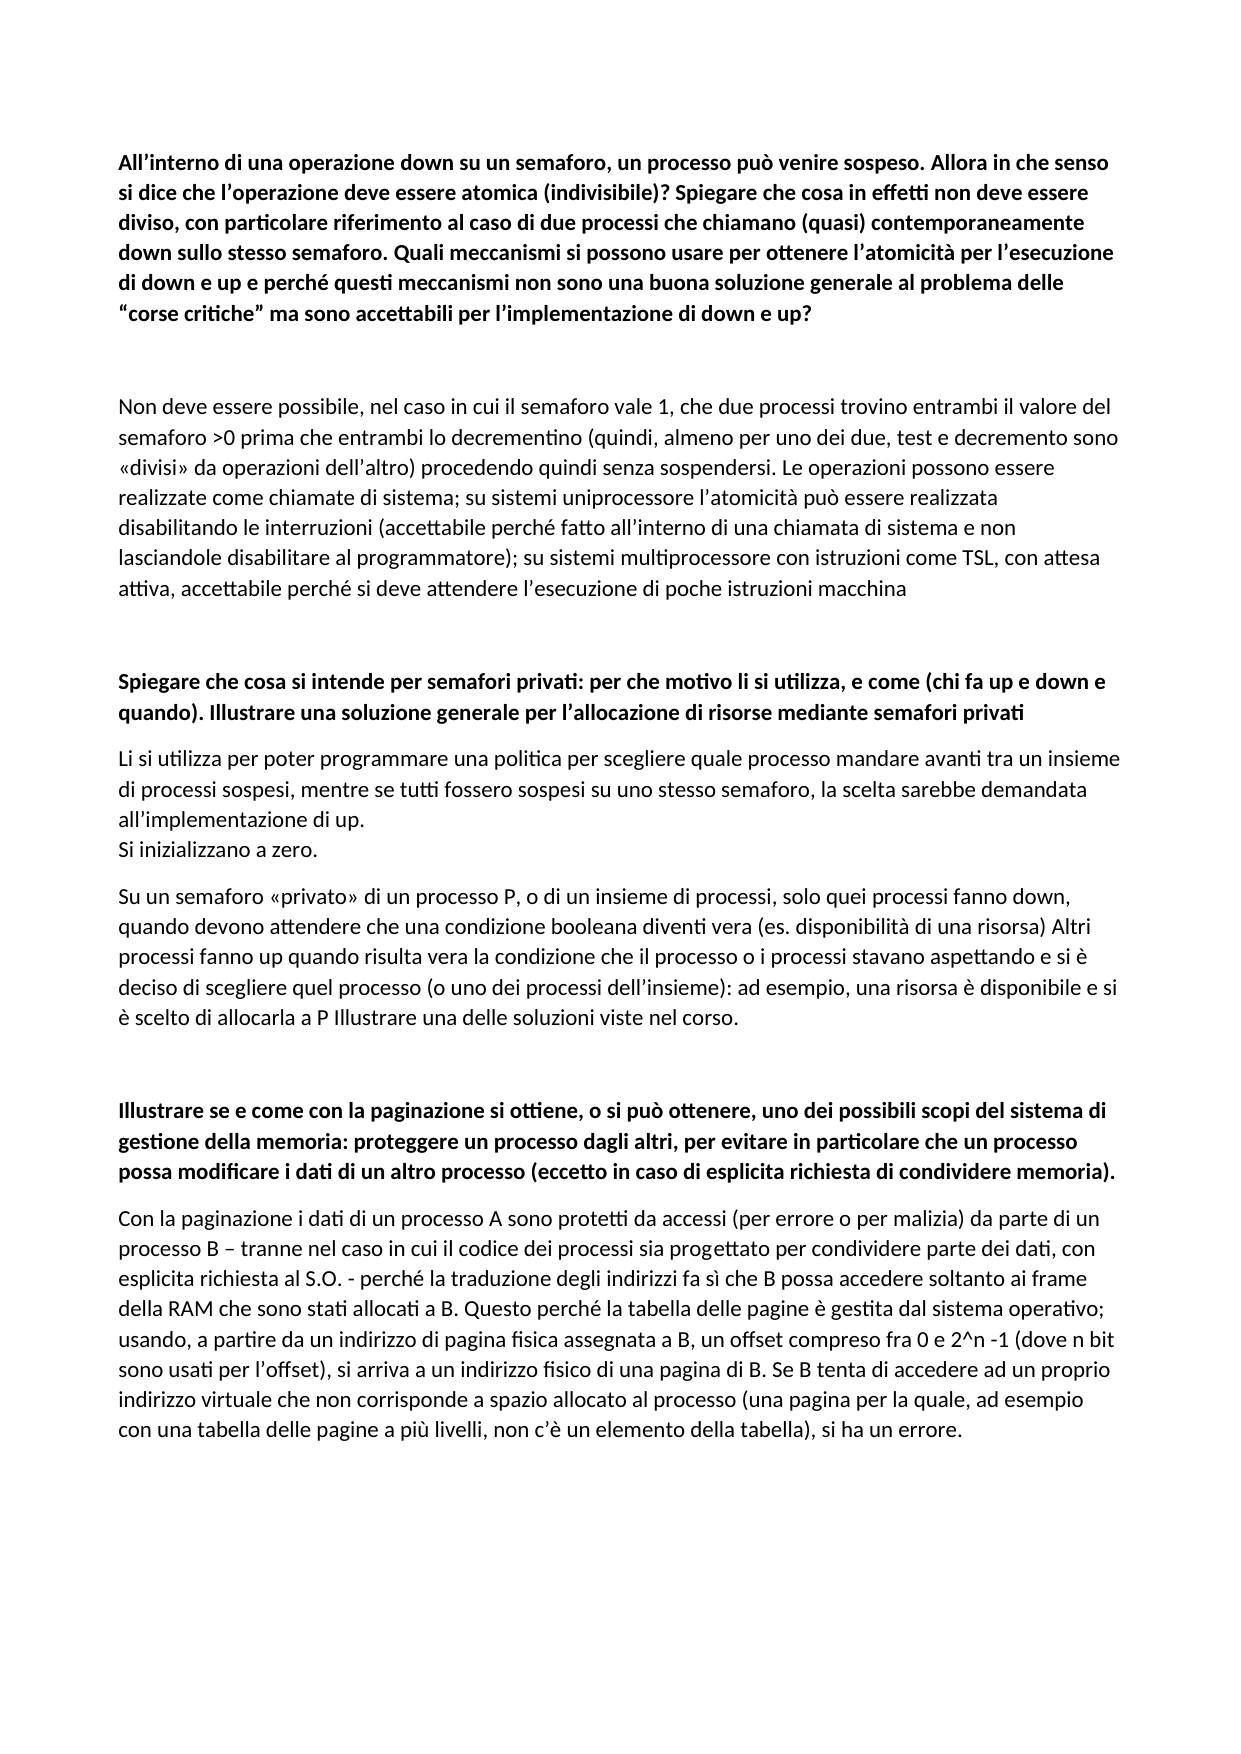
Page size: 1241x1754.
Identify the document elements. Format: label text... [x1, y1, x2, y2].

text Su un semaforo «privato» di un processo P, o di un insieme di processi, solo quei processi fanno down, quando devono attendere che una condizione booleana diventi vera (es. disponibilità di una risorsa) Altri processi fanno up quando risulta vera la condizione che il processo o i processi stavano aspettando e si è deciso di scegliere quel processo (o uno dei processi dell’insieme): ad esempio, una risorsa è disponibile e si è scelto di allocarla a P Illustrare una delle soluzioni viste nel corso. [118, 882, 1122, 1031]
text Spiegare che cosa si intende per semafori privati: per che motivo li si utilizza, e come (chi fa up e down e quando). Illustrare una soluzione generale per l’allocazione di risorse mediante semafori privati [118, 667, 1122, 726]
text All’interno di una operazione down su un semaforo, un processo può venire sospeso. Allora in che senso si dice che l’operazione deve essere atomica (indivisibile)? Spiegare che cosa in effetti non deve essere diviso, con particolare riferimento al caso di due processi che chiamano (quasi) contemporaneamente down sullo stesso semaforo. Quali meccanismi si possono usare per ottenere l’atomicità per l’esecuzione di down e up e perché questi meccanismi non sono una buona soluzione generale al problema delle “corse critiche” ma sono accettabili per l’implementazione di down e up? [118, 148, 1122, 327]
text Con la paginazione i dati di un processo A sono protetti da accessi (per errore o per malizia) da parte di un processo B – tranne nel caso in cui il codice dei processi sia progettato per condividere parte dei dati, con esplicita richiesta al S.O. - perché la traduzione degli indirizzi fa sì che B possa accedere soltanto ai frame della RAM che sono stati allocati a B. Questo perché la tabella delle pagine è gestita dal sistema operativo; usando, a partire da un indirizzo di pagina fisica assegnata a B, un offset compreso fra 0 e 2^n -1 (dove n bit sono usati per l’offset), si arriva a un indirizzo fisico di una pagina di B. Se B tenta di accedere ad un proprio indirizzo virtuale che non corrisponde a spazio allocato al processo (una pagina per la quale, ad esempio con una tabella delle pagine a più livelli, non c’è un elemento della tabella), si ha un errore. [118, 1204, 1122, 1443]
text Illustrare se e come con la paginazione si ottiene, o si può ottenere, uno dei possibili scopi del sistema di gestione della memoria: proteggere un processo dagli altri, per evitare in particolare che un processo possa modificare i dati di un altro processo (eccetto in caso di esplicita richiesta di condividere memoria). [118, 1097, 1122, 1185]
text Li si utilizza per poter programmare una politica per scegliere quale processo mandare avanti tra un insieme di processi sospesi, mentre se tutti fossero sospesi su uno stesso semaforo, la scelta sarebbe demandata all’implementazione di up. Si inizializzano a zero. [118, 744, 1122, 863]
text Non deve essere possibile, nel caso in cui il semaforo vale 1, che due processi trovino entrambi il valore del semaforo >0 prima che entrambi lo decrementino (quindi, almeno per uno dei due, test e decremento sono «divisi» da operazioni dell’altro) procedendo quindi senza sospendersi. Le operazioni possono essere realizzate come chiamate di sistema; su sistemi uniprocessore l’atomicità può essere realizzata disabilitando le interruzioni (accettabile perché fatto all’interno di una chiamata di sistema e non lasciandole disabilitare al programmatore); su sistemi multiprocessore con istruzioni come TSL, con attesa attiva, accettabile perché si deve attendere l’esecuzione di poche istruzioni macchina [118, 392, 1122, 602]
